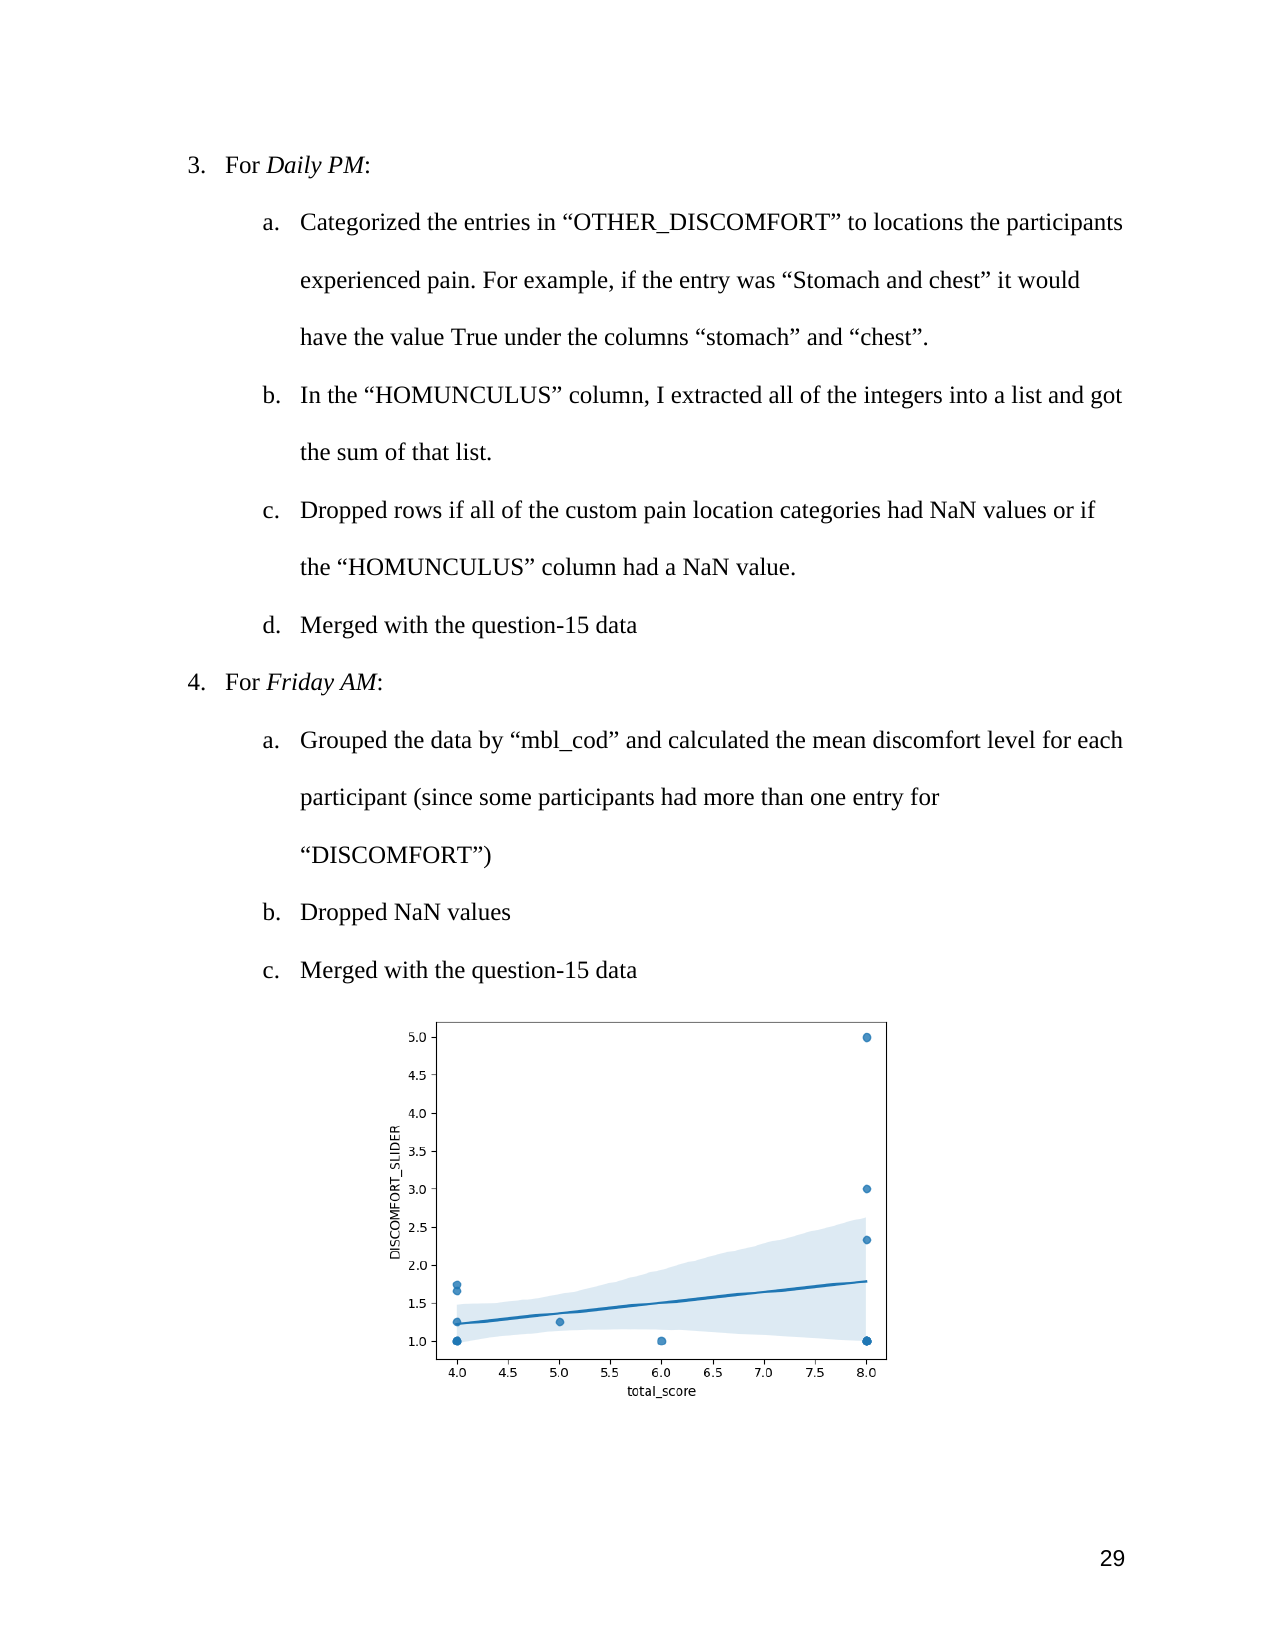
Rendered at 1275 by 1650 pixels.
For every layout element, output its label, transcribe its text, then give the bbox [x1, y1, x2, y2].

list For Daily PM: [187, 150, 1125, 179]
list Dropped NaN values [262, 897, 1125, 926]
list Merged with the question-15 data [262, 955, 1125, 984]
list Grouped the data by “mbl_cod” and calculated the mean discomfort level for each participant (since some participants had more than one entry for “DISCOMFORT”) [262, 725, 1125, 869]
list Dropped rows if all of the custom pain location categories had NaN values or if the “HOMUNCULUS” column had a NaN value. [262, 495, 1125, 581]
list For Friday AM: [187, 667, 1125, 696]
picture [380, 1012, 895, 1407]
list Categorized the entries in “OTHER_DISCOMFORT” to locations the participants experienced pain. For example, if the entry was “Stomach and chest” it would have the value True under the columns “stomach” and “chest”. [262, 207, 1125, 351]
list Merged with the question-15 data [262, 610, 1125, 639]
list In the “HOMUNCULUS” column, I extracted all of the integers into a list and got the sum of that list. [262, 380, 1125, 466]
